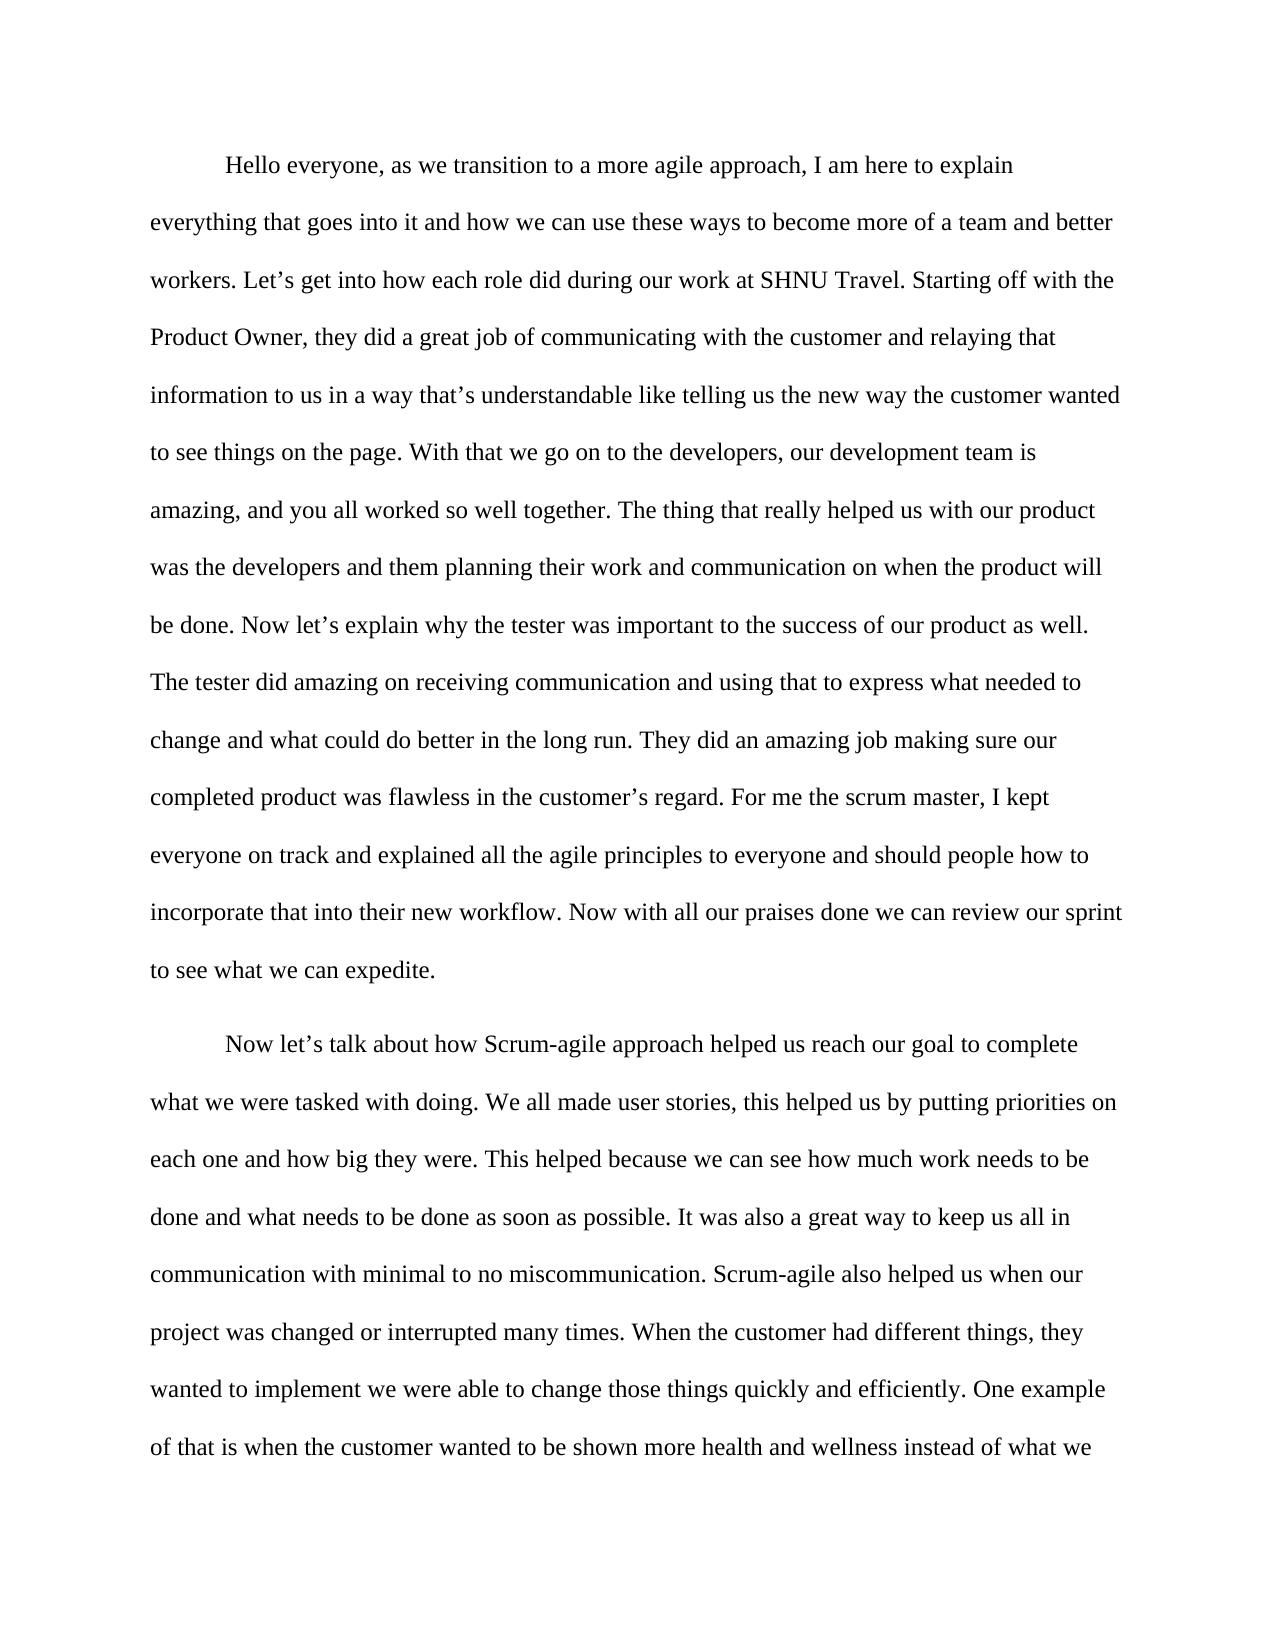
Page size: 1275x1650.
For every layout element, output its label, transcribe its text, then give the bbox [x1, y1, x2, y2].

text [150, 1029, 1125, 1460]
text Hello everyone, as we transition to a more agile approach, I am here to explain everything that goes into it and how we can use these ways to become more of a team and better workers. Let’s get into how each role did during our work at SHNU Travel. Starting off with the Product Owner, they did a great job of communicating with the customer and relaying that information to us in a way that’s understandable like telling us the new way the customer wanted to see things on the page. With that we go on to the developers, our development team is amazing, and you all worked so well together. The thing that really helped us with our product was the developers and them planning their work and communication on when the product will be done. Now let’s explain why the tester was important to the success of our product as well. The tester did amazing on receiving communication and using that to express what needed to change and what could do better in the long run. They did an amazing job making sure our completed product was flawless in the customer’s regard. For me the scrum master, I kept everyone on track and explained all the agile principles to everyone and should people how to incorporate that into their new workflow. Now with all our praises done we can review our sprint to see what we can expedite. [150, 150, 1125, 984]
